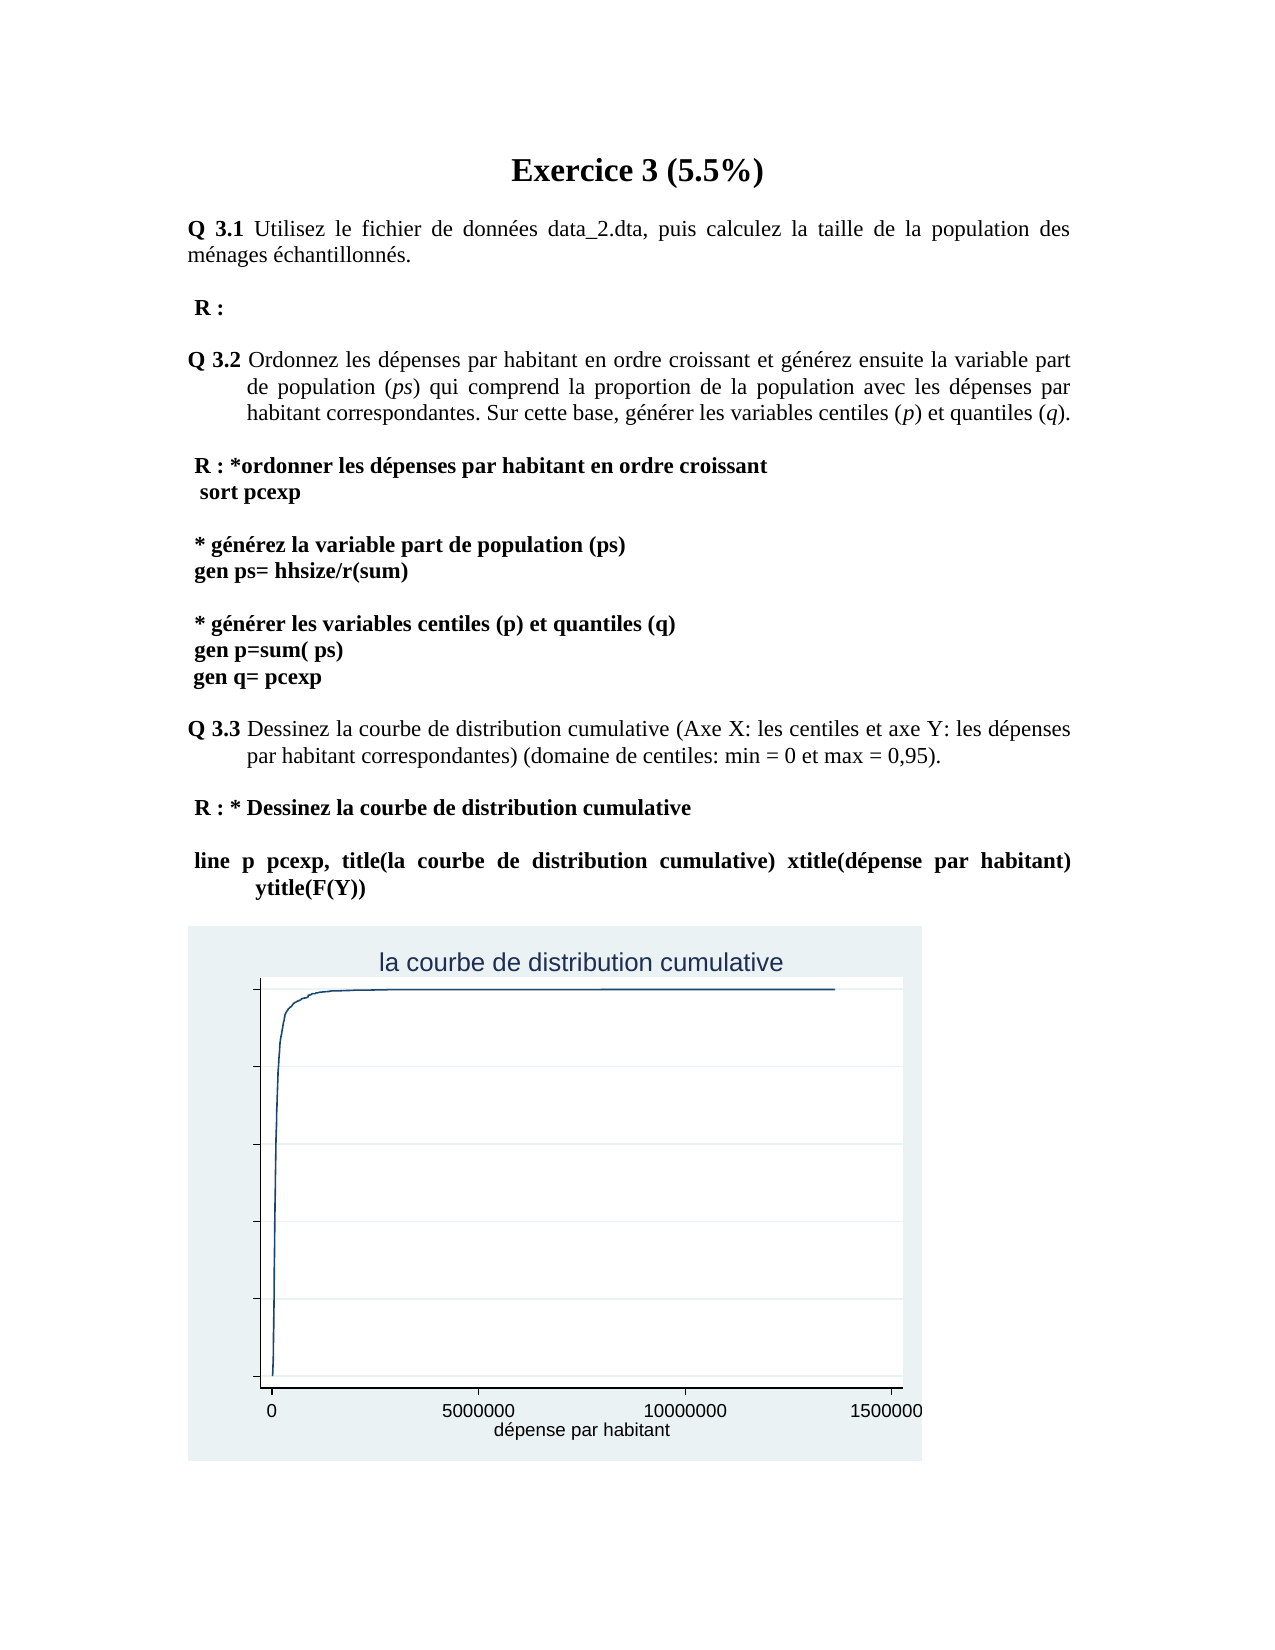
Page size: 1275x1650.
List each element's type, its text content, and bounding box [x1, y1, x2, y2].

text Q 3.1 Utilisez le fichier de données data_2.dta, puis calculez la taille de la population des ménages échantillonnés. [187, 215, 1072, 267]
text R : [194, 294, 1072, 320]
text gen ps= hhsize/r(sum) [194, 557, 1072, 584]
text gen q= pcexp [187, 663, 1072, 689]
text R : *ordonner les dépenses par habitant en ordre croissant [194, 452, 1072, 478]
text Q 3.2 Ordonnez les dépenses par habitant en ordre croissant et générez ensuite la variable part de population (ps) qui comprend la proportion de la population avec les dépenses par habitant correspondantes. Sur cette base, générer les variables centiles (p) et quantiles (q). [187, 346, 1072, 426]
text line p pcexp, title(la courbe de distribution cumulative) xtitle(dépense par habitant) ytitle(F(Y)) [194, 847, 1072, 900]
text gen p=sum( ps) [194, 636, 1072, 663]
text sort pcexp [194, 478, 1072, 504]
text R : * Dessinez la courbe de distribution cumulative [194, 794, 1072, 821]
text Q 3.3 Dessinez la courbe de distribution cumulative (Axe X: les centiles et axe Y: les dépenses par habitant correspondantes) (domaine de centiles: min = 0 et max = 0,95). [187, 715, 1072, 768]
text * générez la variable part de population (ps) [194, 531, 1072, 557]
subtitle Exercice 3 (5.5%) [187, 150, 1087, 188]
text * générer les variables centiles (p) et quantiles (q) [194, 610, 1072, 636]
